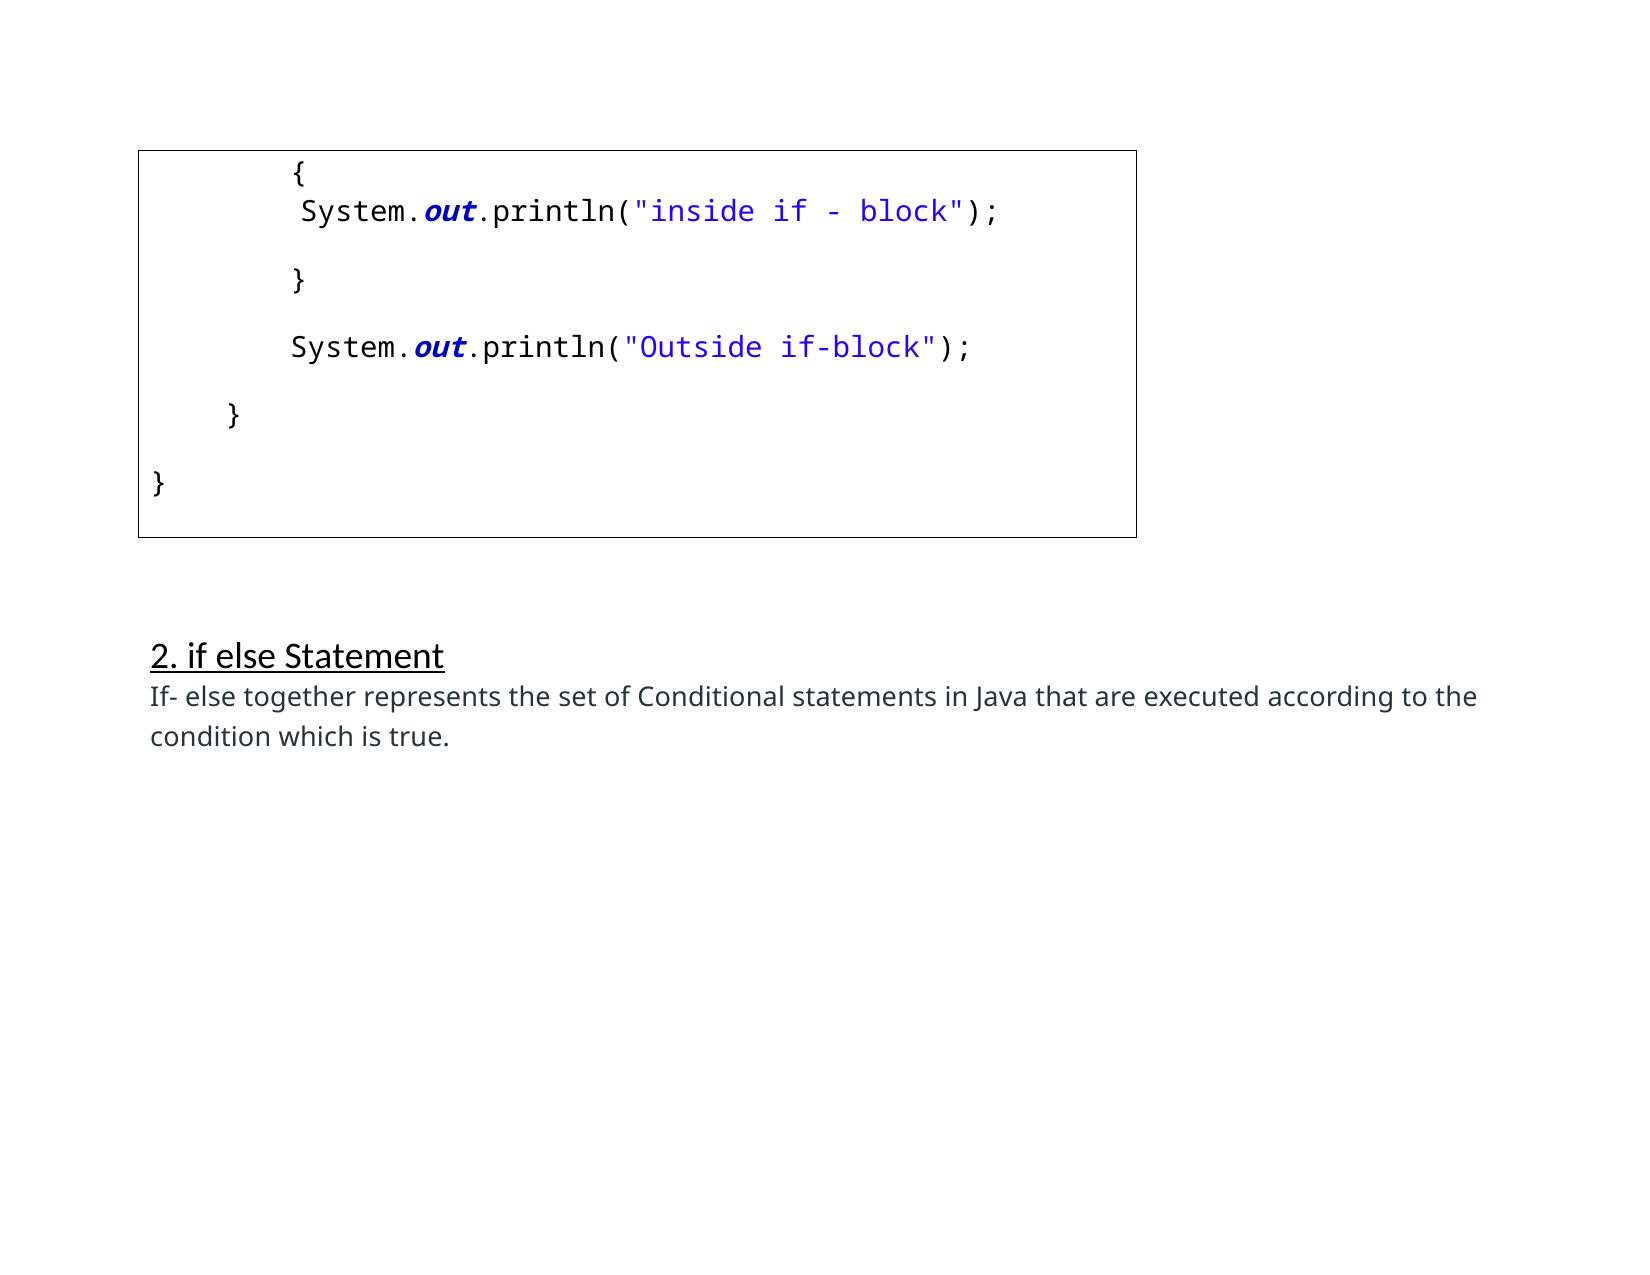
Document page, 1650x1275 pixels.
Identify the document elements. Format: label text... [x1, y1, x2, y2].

text 2. if else Statement [150, 632, 1500, 677]
text If- else together represents the set of Conditional statements in Java that are executed according to the condition which is true. [150, 677, 1500, 754]
